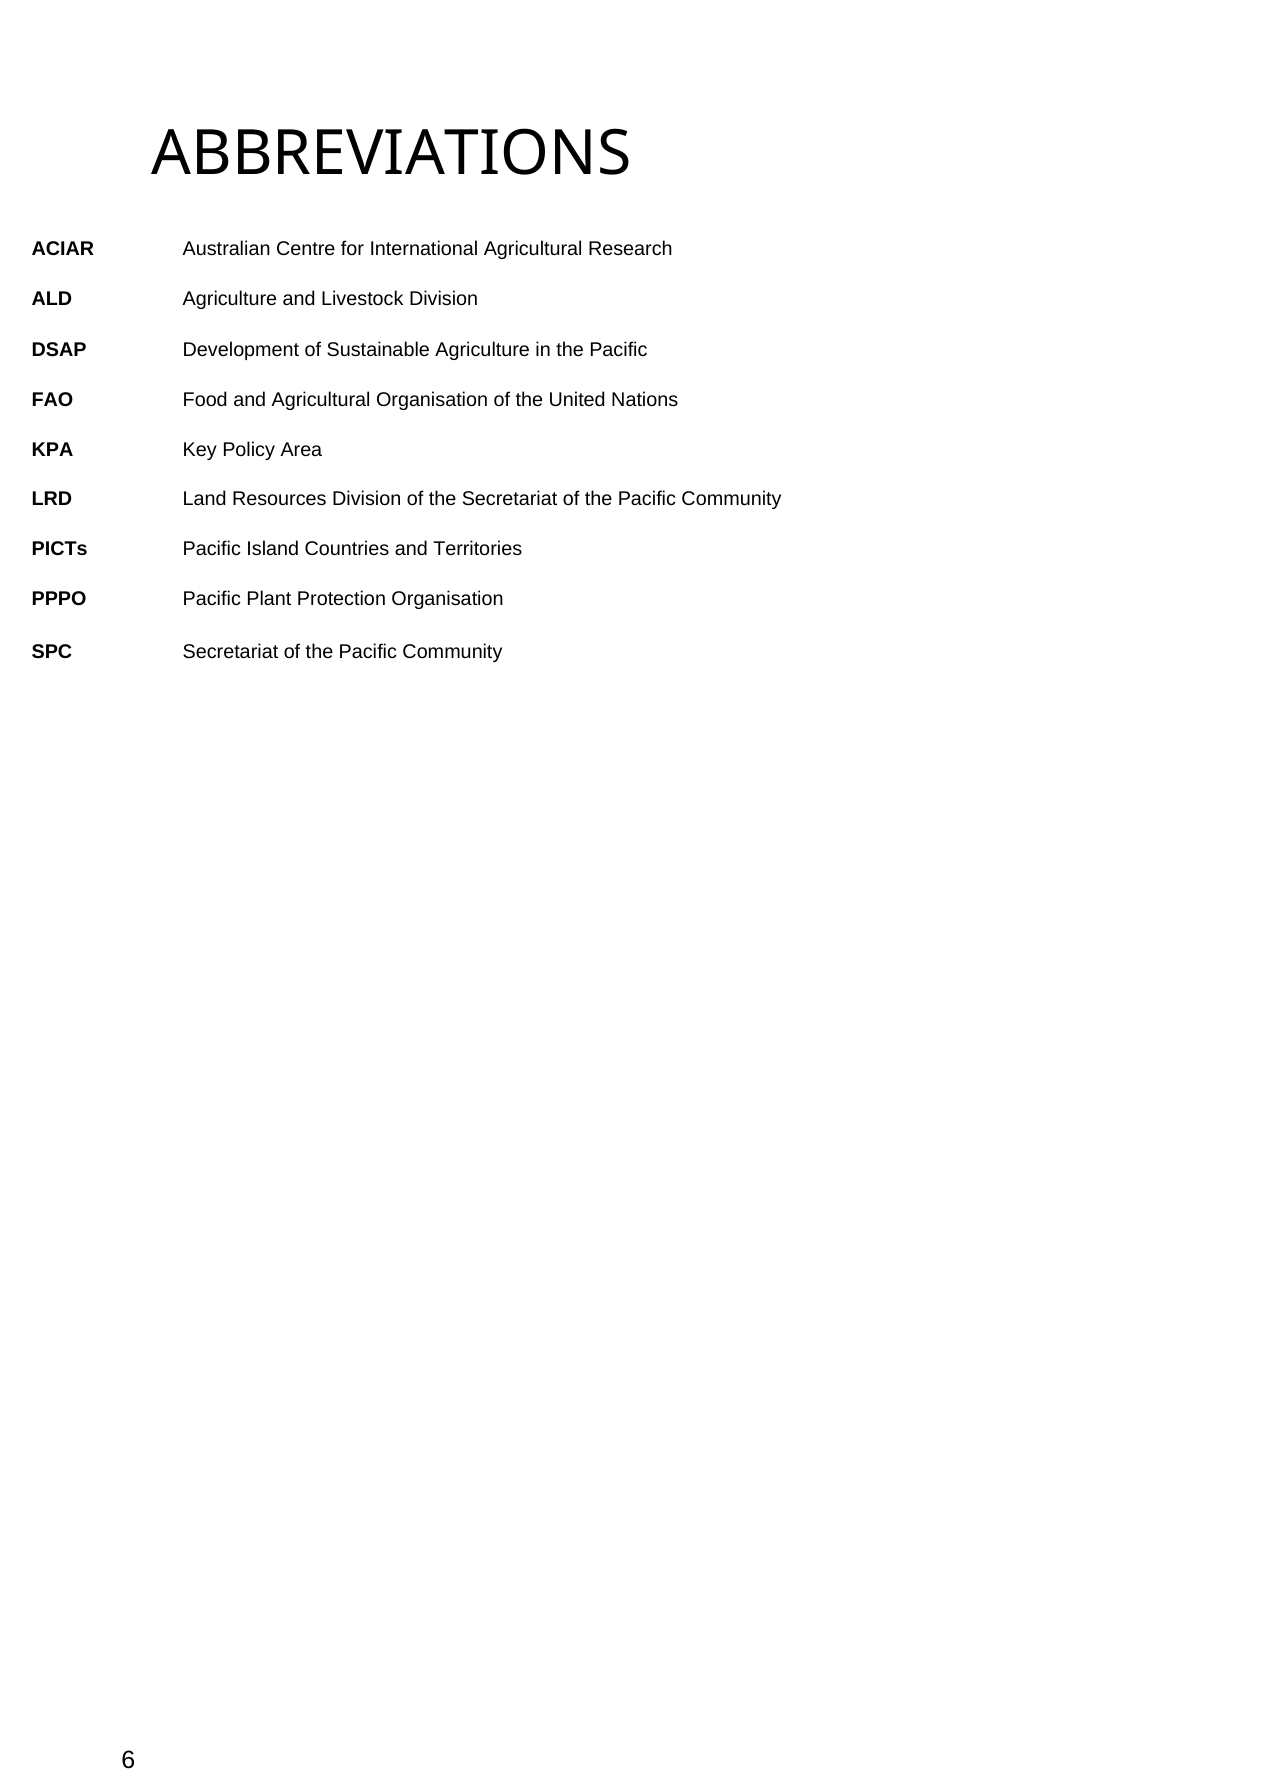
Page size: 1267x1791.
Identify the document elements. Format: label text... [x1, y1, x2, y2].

table_cell DSAP [20, 324, 129, 374]
table_cell SPC [20, 624, 129, 663]
table_cell PICTs [20, 523, 129, 573]
table_cell Land Resources Division of the Secretariat of the Pacific Community [130, 474, 812, 523]
table_cell Pacific Plant Protection Organisation [130, 573, 812, 624]
table_cell LRD [20, 474, 129, 523]
table_cell FAO [20, 374, 129, 424]
table_cell Pacific Island Countries and Territories [130, 523, 812, 573]
table_cell Agriculture and Livestock Division [130, 273, 812, 324]
table_cell Development of Sustainable Agriculture in the Pacific [130, 324, 812, 374]
table_header ACIAR [20, 237, 129, 273]
table_cell PPPO [20, 573, 129, 624]
table_cell Food and Agricultural Organisation of the United Nations [130, 374, 812, 424]
table_cell KPA [20, 424, 129, 474]
table_header Australian Centre for International Agricultural Research [130, 237, 812, 273]
table_cell Key Policy Area [130, 424, 812, 474]
subtitle ABBREVIATIONS [151, 108, 1207, 193]
table_cell ALD [20, 273, 129, 324]
table_cell Secretariat of the Pacific Community [130, 624, 812, 663]
